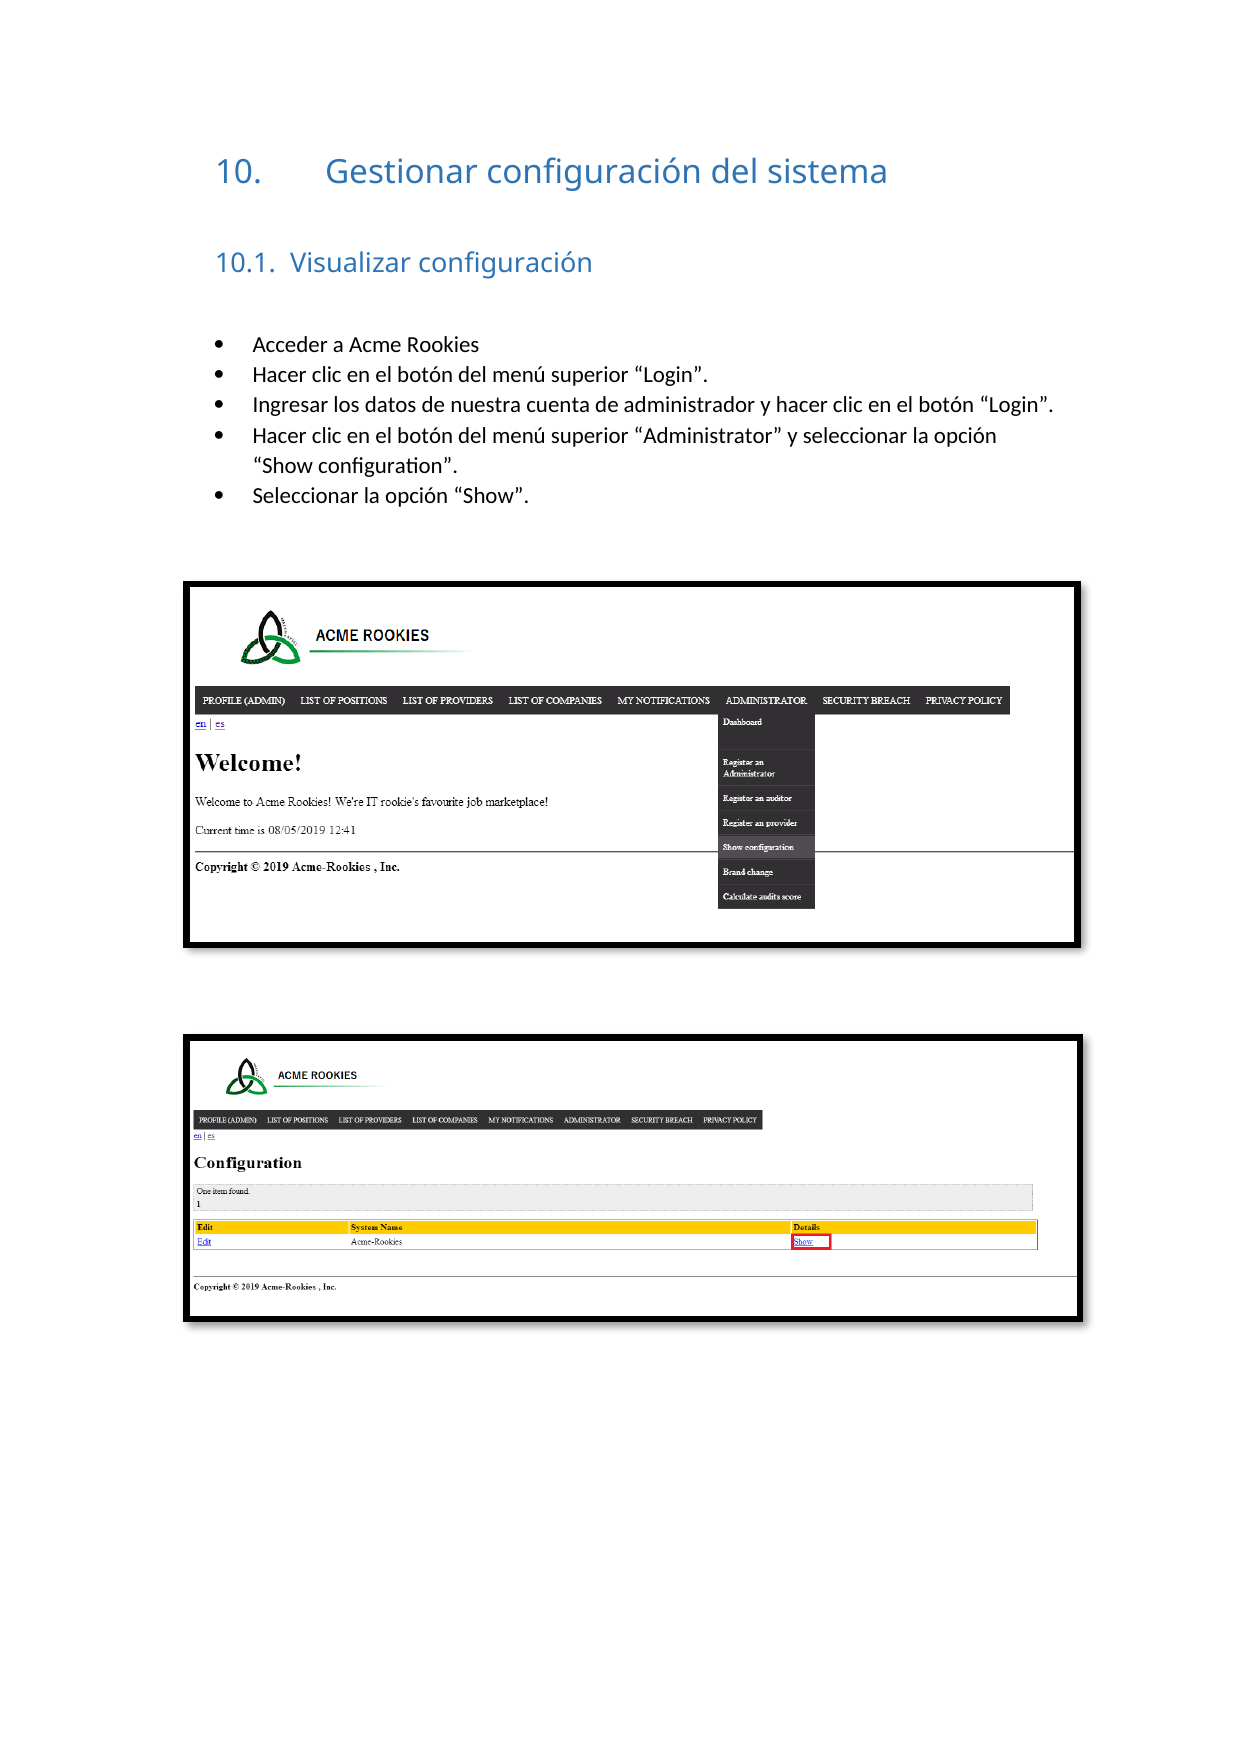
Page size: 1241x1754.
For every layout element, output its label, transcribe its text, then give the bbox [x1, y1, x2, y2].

list Seleccionar la opción “Show”. [215, 481, 1063, 509]
subtitle Gestionar configuración del sistema [215, 148, 1063, 193]
picture [190, 587, 1074, 942]
list Hacer clic en el botón del menú superior “Login”. [215, 360, 1063, 388]
picture [190, 1041, 1077, 1316]
subtitle Visualizar configuración [215, 243, 1063, 280]
list Hacer clic en el botón del menú superior “Administrator” y seleccionar la opción “Show configuration”. [215, 421, 1063, 479]
list Acceder a Acme Rookies [215, 330, 1063, 358]
list Ingresar los datos de nuestra cuenta de administrador y hacer clic en el botón “Login”. [215, 391, 1063, 418]
